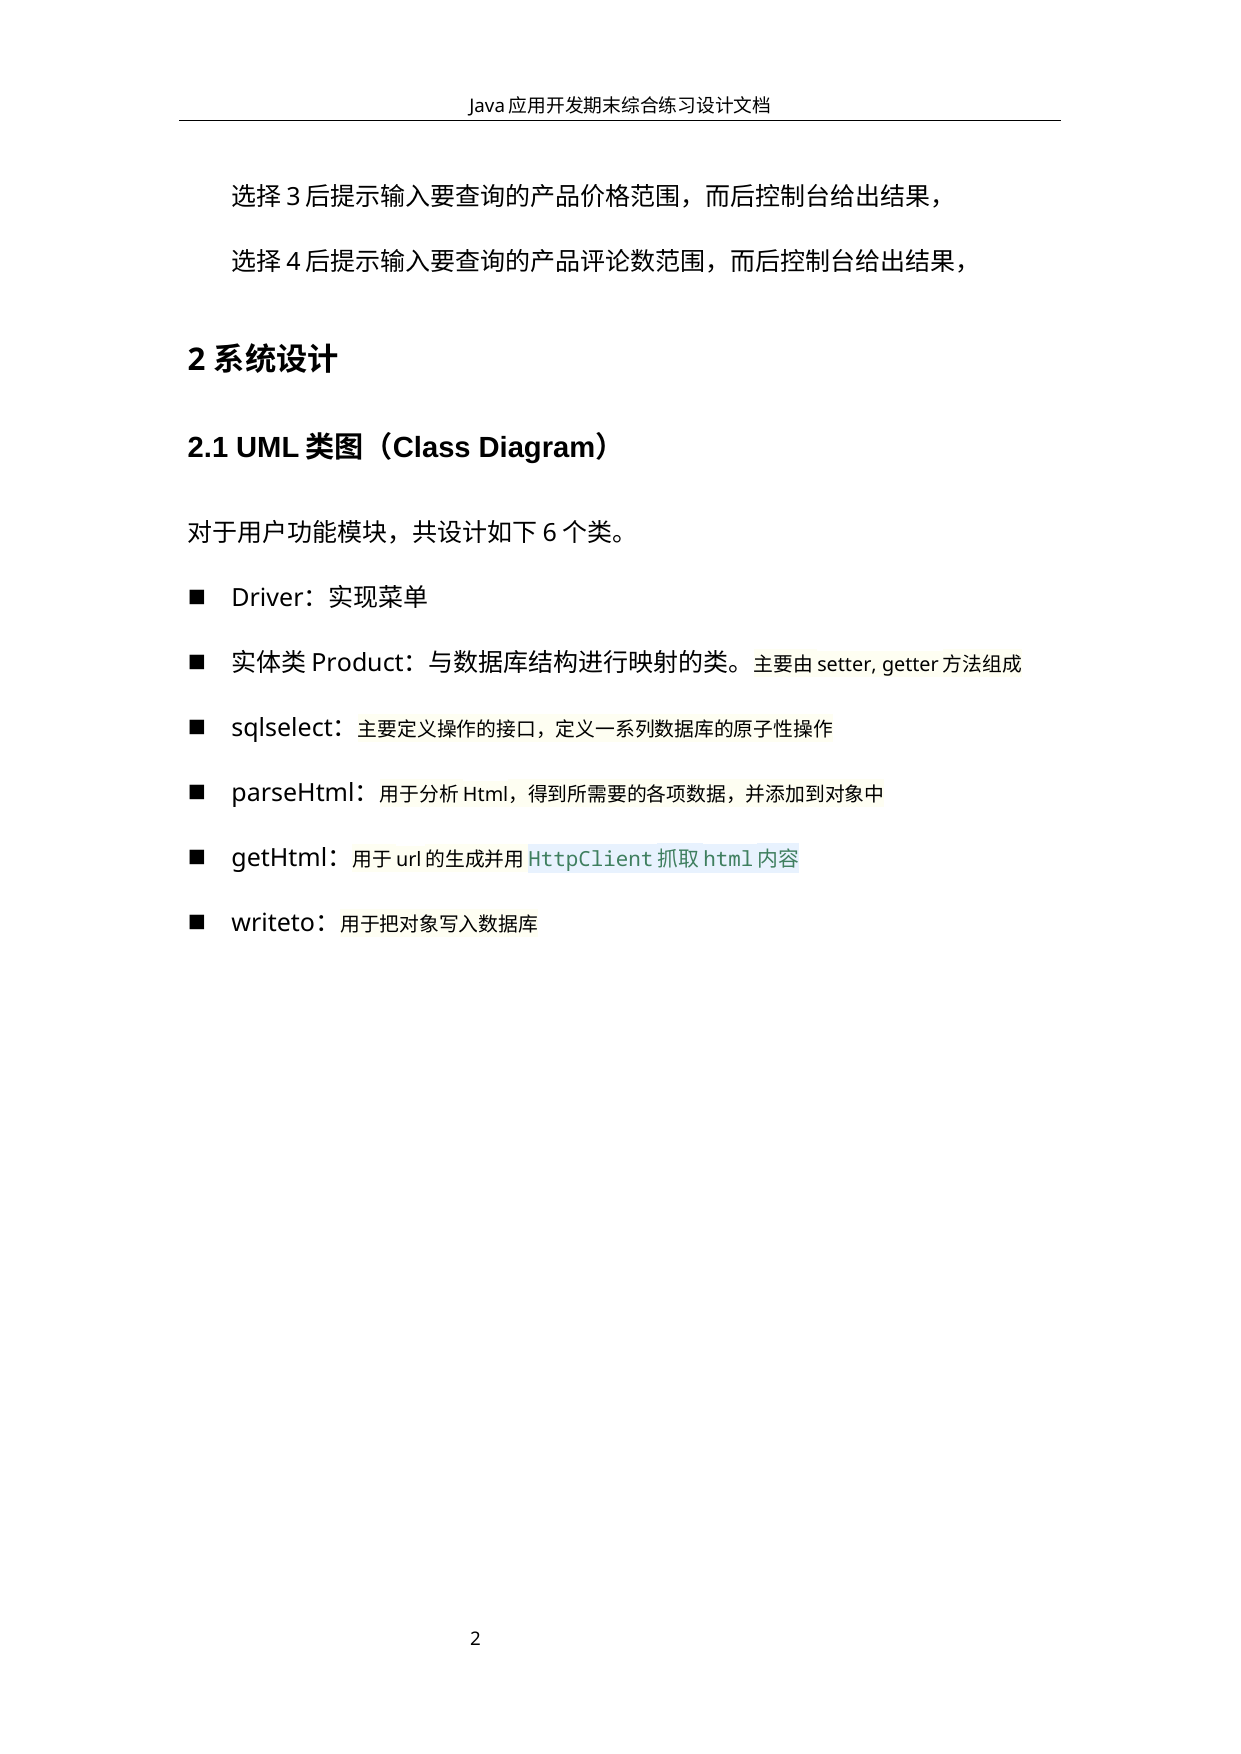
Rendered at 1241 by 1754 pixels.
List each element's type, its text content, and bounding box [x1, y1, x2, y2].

text 选择3后提示输入要查询的产品价格范围，而后控制台给出结果， [187, 162, 1053, 227]
subtitle 2 系统设计 [187, 324, 1053, 389]
list Driver：实现菜单 [187, 563, 1053, 628]
text 选择4后提示输入要查询的产品评论数范围，而后控制台给出结果， [187, 227, 1053, 292]
text 对于用户功能模块，共设计如下6个类。 [187, 498, 1053, 563]
list 实体类Product：与数据库结构进行映射的类。主要由setter, getter方法组成 [187, 628, 1053, 693]
list writeto：用于把对象写入数据库 [187, 888, 1053, 953]
list getHtml：用于url的生成并用HttpClient抓取html内容 [187, 823, 1053, 888]
list sqlselect：主要定义操作的接口，定义一系列数据库的原子性操作 [187, 693, 1053, 758]
subtitle 2.1 UML类图（Class Diagram） [187, 412, 1053, 477]
list parseHtml：用于分析Html，得到所需要的各项数据，并添加到对象中 [187, 758, 1053, 823]
